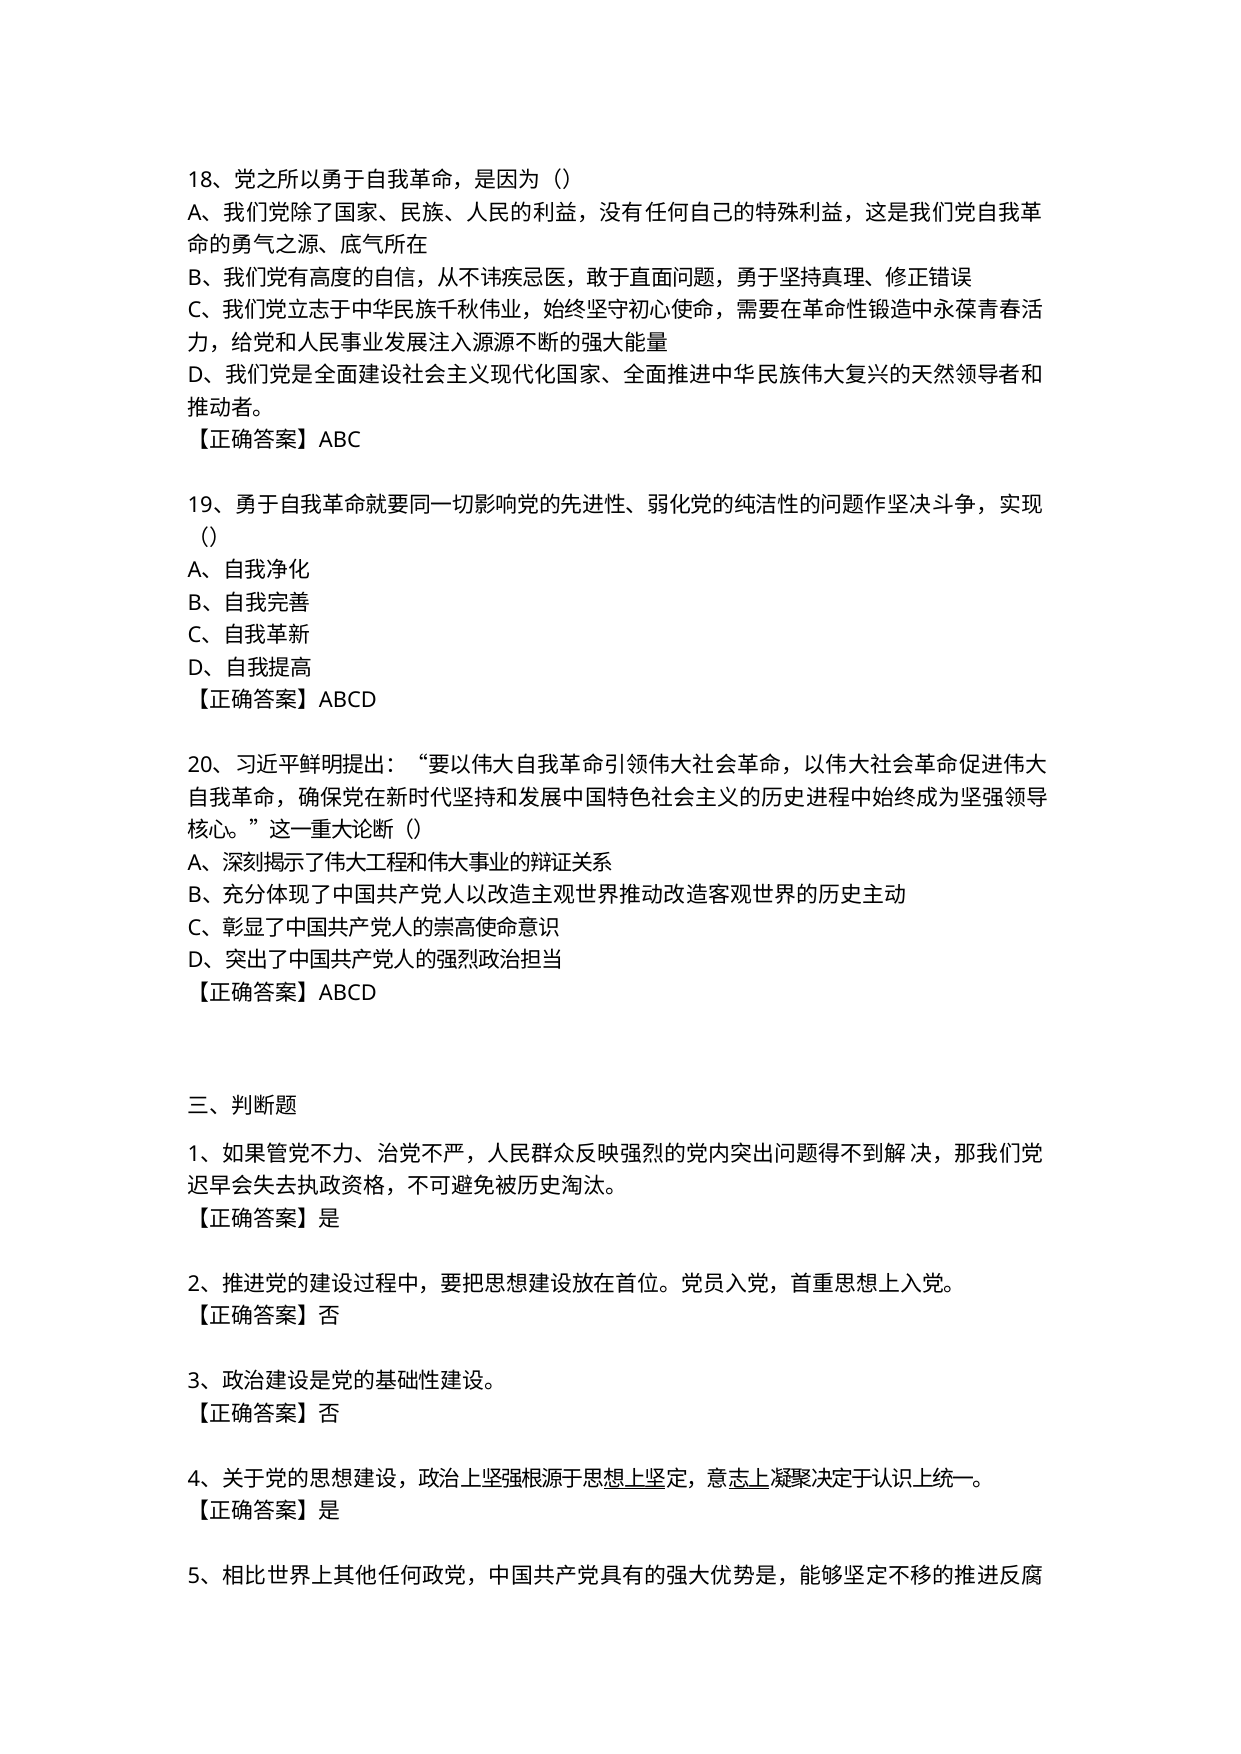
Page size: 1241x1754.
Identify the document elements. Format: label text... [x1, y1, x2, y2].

text D、自我提高 [187, 649, 1043, 682]
text C、自我革新 [187, 617, 1043, 649]
text B、自我完善 [187, 584, 1043, 617]
text D、我们党是全面建设社会主义现代化国家、全面推进中华民族伟大复兴的天然领导者和推动者。 [187, 357, 1043, 422]
text 【正确答案】是 [187, 1200, 1053, 1233]
text 1、如果管党不力、治党不严，人民群众反映强烈的党内突出问题得不到解决，那我们党迟早会失去执政资格，不可避免被历史淘汰。 [187, 1135, 1043, 1200]
text A、自我净化 [187, 552, 1043, 584]
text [187, 1558, 1043, 1590]
text 2、推进党的建设过程中，要把思想建设放在首位。党员入党，首重思想上入党。 [187, 1265, 1043, 1298]
text 20、习近平鲜明提出：“要以伟大自我革命引领伟大社会革命，以伟大社会革命促进伟大自我革命，确保党在新时代坚持和发展中国特色社会主义的历史进程中始终成为坚强领导核心。”这一重大论断（） [187, 747, 1049, 844]
text B、充分体现了中国共产党人以改造主观世界推动改造客观世界的历史主动 [187, 877, 1049, 909]
text 19、勇于自我革命就要同一切影响党的先进性、弱化党的纯洁性的问题作坚决斗争，实现（） [187, 487, 1043, 552]
text A、我们党除了国家、民族、人民的利益，没有任何自己的特殊利益，这是我们党自我革命的勇气之源、底气所在 [187, 194, 1043, 259]
text C、我们党立志于中华民族千秋伟业，始终坚守初心使命，需要在革命性锻造中永葆青春活力，给党和人民事业发展注入源源不断的强大能量 [187, 292, 1043, 357]
text 三、判断题 [187, 1087, 1043, 1120]
text 【正确答案】ABC [187, 422, 1053, 454]
text D、突出了中国共产党人的强烈政治担当 [187, 942, 1043, 974]
text 4、关于党的思想建设，政治上坚强根源于思想上坚定，意志上凝聚决定于认识上统一。 [187, 1460, 1043, 1493]
text 3、政治建设是党的基础性建设。 [187, 1363, 1043, 1395]
text 【正确答案】ABCD [187, 682, 1053, 714]
text 【正确答案】ABCD [187, 974, 1053, 1007]
text C、彰显了中国共产党人的崇高使命意识 [187, 909, 1053, 942]
text 【正确答案】是 [187, 1493, 1053, 1525]
text B、我们党有高度的自信，从不讳疾忌医，敢于直面问题，勇于坚持真理、修正错误 [187, 259, 1043, 292]
text 18、党之所以勇于自我革命，是因为（） [187, 162, 1043, 194]
text A、深刻揭示了伟大工程和伟大事业的辩证关系 [187, 844, 1049, 877]
text 【正确答案】否 [187, 1395, 1053, 1428]
text 【正确答案】否 [187, 1298, 1053, 1330]
